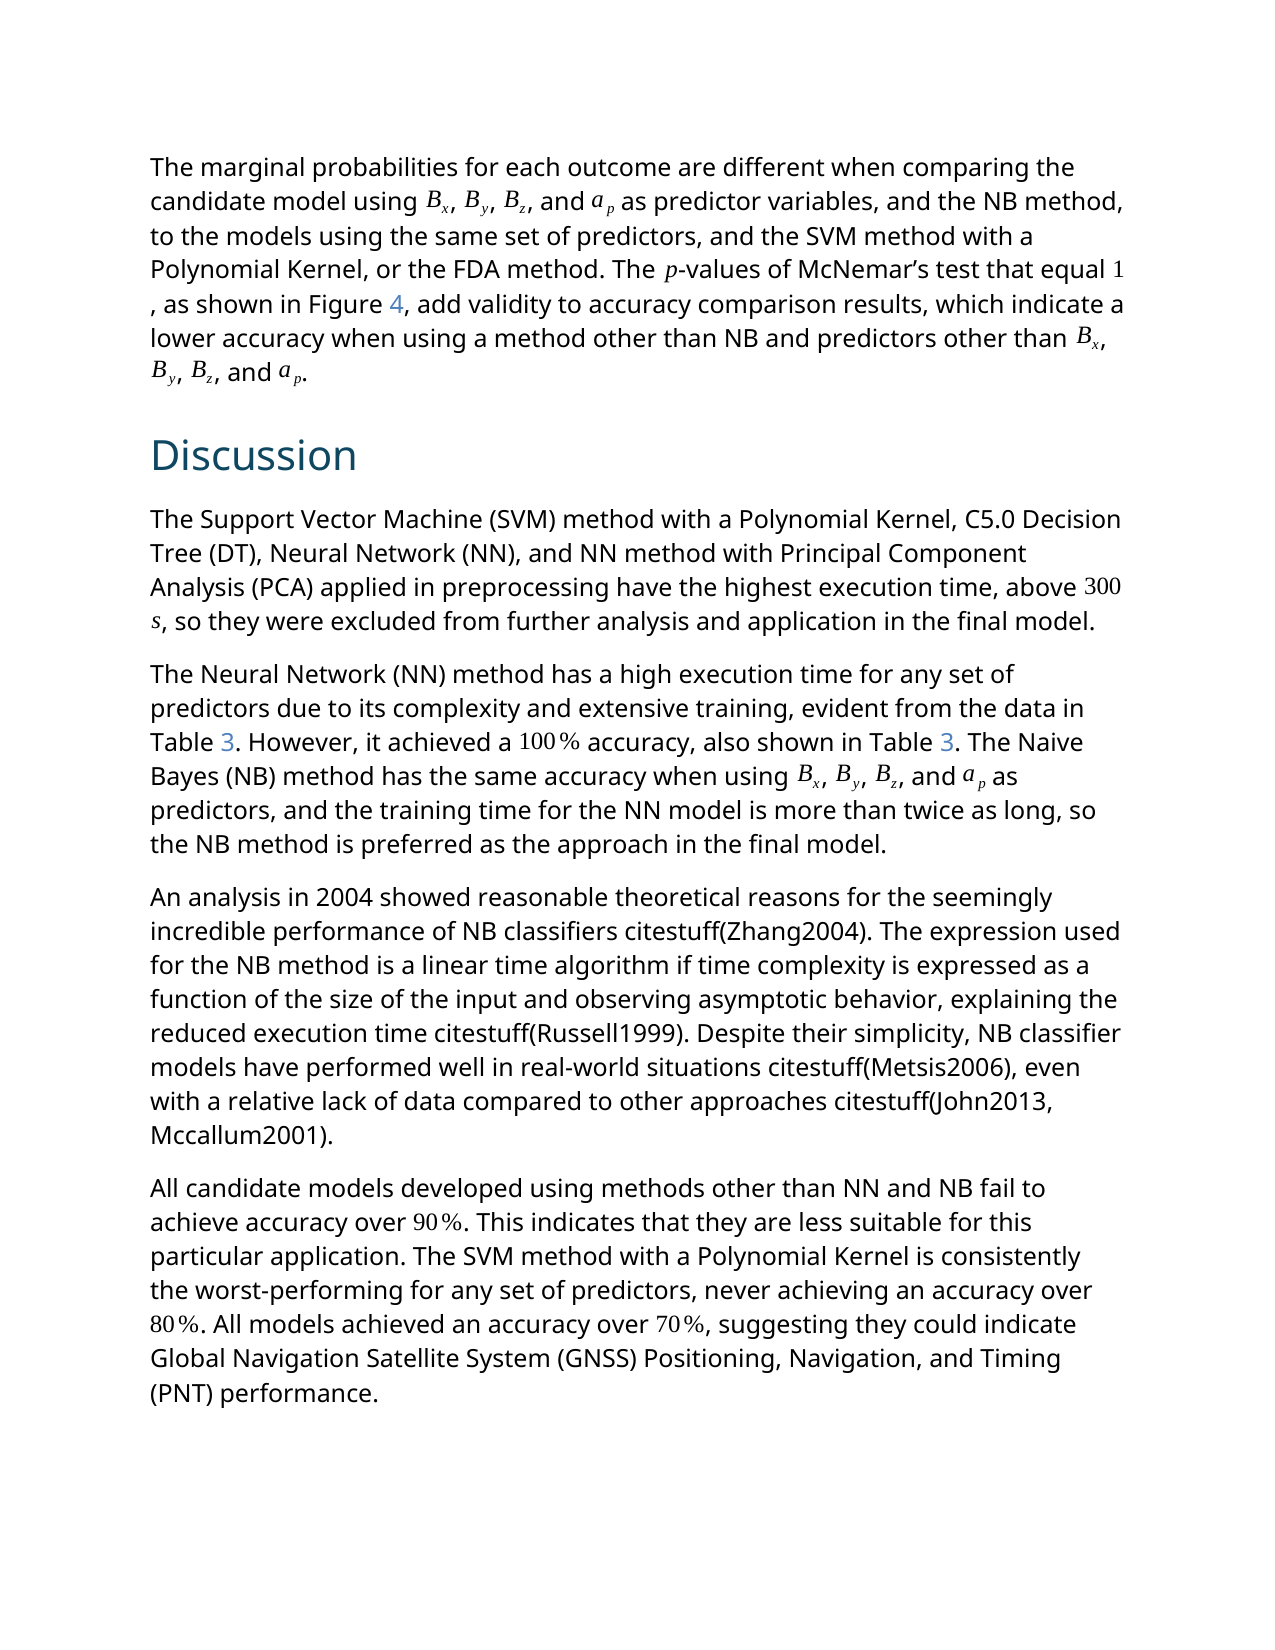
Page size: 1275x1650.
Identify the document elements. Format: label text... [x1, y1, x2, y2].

subtitle Discussion [150, 426, 1125, 483]
text All candidate models developed using methods other than NN and NB fail to achieve accuracy over . This indicates that they are less suitable for this particular application. The SVM method with a Polynomial Kernel is consistently the worst-performing for any set of predictors, never achieving an accuracy over . All models achieved an accuracy over , suggesting they could indicate Global Navigation Satellite System (GNSS) Positioning, Navigation, and Timing (PNT) performance. [150, 1171, 1125, 1409]
text The marginal probabilities for each outcome are different when comparing the candidate model using , , , and as predictor variables, and the NB method, to the models using the same set of predictors, and the SVM method with a Polynomial Kernel, or the FDA method. The -values of McNemar’s test that equal , as shown in Figure 4, add validity to accuracy comparison results, which indicate a lower accuracy when using a method other than NB and predictors other than , , , and . [150, 150, 1125, 388]
text The Neural Network (NN) method has a high execution time for any set of predictors due to its complexity and extensive training, evident from the data in Table 3. However, it achieved a accuracy, also shown in Table 3. The Naive Bayes (NB) method has the same accuracy when using , , , and as predictors, and the training time for the NN model is more than twice as long, so the NB method is preferred as the approach in the final model. [150, 656, 1125, 861]
text An analysis in 2004 showed reasonable theoretical reasons for the seemingly incredible performance of NB classifiers citestuff(Zhang2004). The expression used for the NB method is a linear time algorithm if time complexity is expressed as a function of the size of the input and observing asymptotic behavior, explaining the reduced execution time citestuff(Russell1999). Despite their simplicity, NB classifier models have performed well in real-world situations citestuff(Metsis2006), even with a relative lack of data compared to other approaches citestuff(John2013, Mccallum2001). [150, 879, 1125, 1152]
text The Support Vector Machine (SVM) method with a Polynomial Kernel, C5.0 Decision Tree (DT), Neural Network (NN), and NN method with Principal Component Analysis (PCA) applied in preprocessing have the highest execution time, above , so they were excluded from further analysis and application in the final model. [150, 501, 1125, 638]
